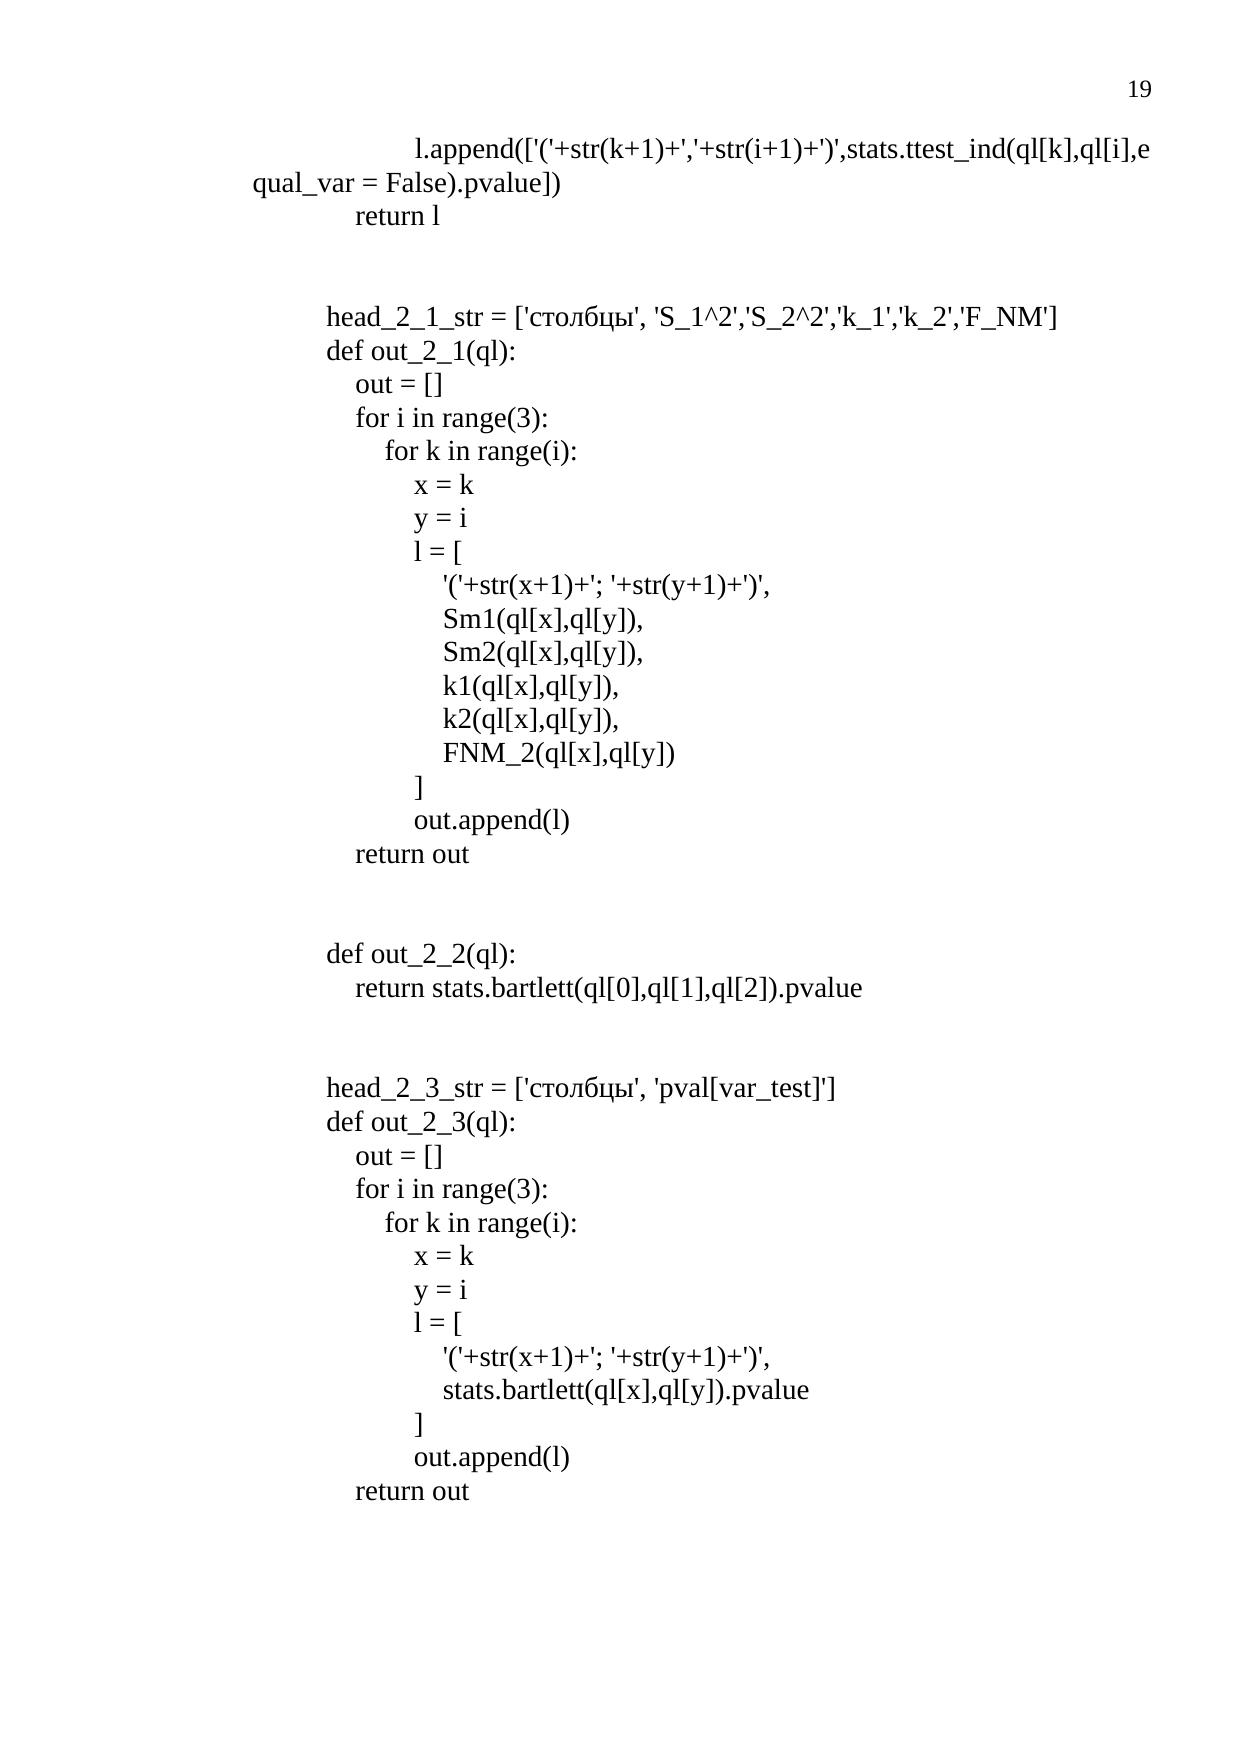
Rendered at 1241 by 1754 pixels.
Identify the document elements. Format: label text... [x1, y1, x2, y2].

text l = [ [252, 534, 1152, 567]
text FNM_2(ql[x],ql[y]) [252, 735, 1152, 769]
text def out_2_3(ql): [252, 1104, 1152, 1138]
text y = i [252, 1272, 1152, 1305]
text l.append(['('+str(k+1)+','+str(i+1)+')',stats.ttest_ind(ql[k],ql[i],equal_var = False).pvalue]) [252, 131, 1152, 198]
text stats.bartlett(ql[x],ql[y]).pvalue [252, 1372, 1152, 1406]
text Sm2(ql[x],ql[y]), [252, 634, 1152, 668]
text return out [252, 1473, 1152, 1507]
text ] [252, 1406, 1152, 1439]
text def out_2_1(ql): [252, 333, 1152, 366]
text for k in range(i): [252, 433, 1152, 467]
text '('+str(x+1)+'; '+str(y+1)+')', [252, 567, 1152, 601]
text for i in range(3): [252, 1171, 1152, 1205]
text ] [252, 769, 1152, 802]
text k2(ql[x],ql[y]), [252, 702, 1152, 735]
text head_2_3_str = ['столбцы', 'pval[var_test]'] [252, 1071, 1152, 1104]
text for k in range(i): [252, 1205, 1152, 1238]
text Sm1(ql[x],ql[y]), [252, 601, 1152, 634]
text x = k [252, 1238, 1152, 1272]
text head_2_1_str = ['столбцы', 'S_1^2','S_2^2','k_1','k_2','F_NM'] [252, 299, 1152, 333]
text return l [252, 198, 1152, 232]
text out.append(l) [252, 1439, 1152, 1473]
text out = [] [252, 1138, 1152, 1171]
text return stats.bartlett(ql[0],ql[1],ql[2]).pvalue [252, 970, 1152, 1003]
text def out_2_2(ql): [252, 936, 1152, 970]
text k1(ql[x],ql[y]), [252, 668, 1152, 702]
text return out [252, 836, 1152, 869]
text l = [ [252, 1305, 1152, 1339]
text '('+str(x+1)+'; '+str(y+1)+')', [252, 1339, 1152, 1372]
text x = k [252, 467, 1152, 500]
text for i in range(3): [252, 400, 1152, 433]
text y = i [252, 500, 1152, 534]
text out.append(l) [252, 802, 1152, 836]
text out = [] [252, 366, 1152, 400]
